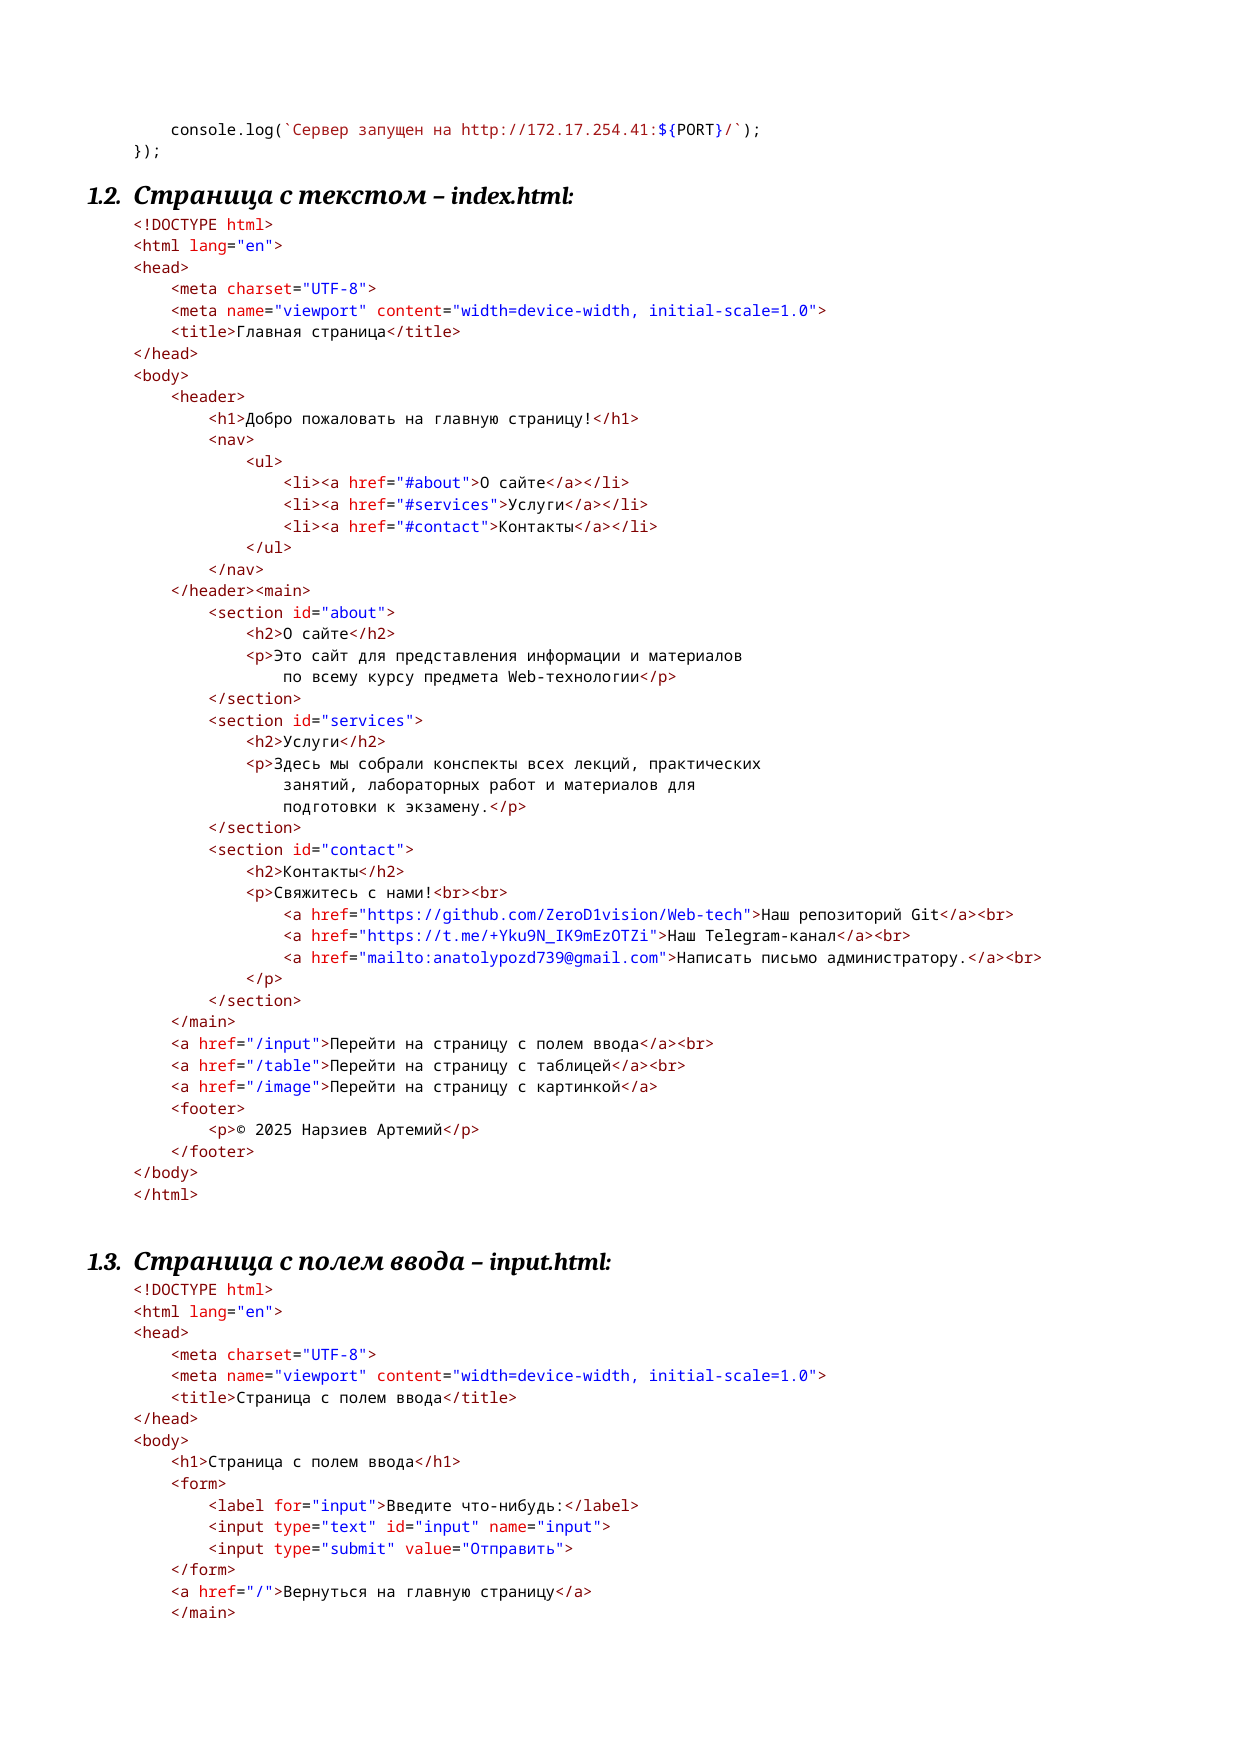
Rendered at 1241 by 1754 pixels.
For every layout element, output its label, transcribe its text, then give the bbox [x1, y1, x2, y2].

text <a href="https://t.me/+Yku9N_IK9mEzOTZi">Наш Telegram-канал</a><br> [133, 925, 1152, 946]
text <!DOCTYPE html> [133, 1278, 1152, 1300]
text <head> [133, 256, 1152, 278]
text </section> [133, 989, 1152, 1011]
text <li><a href="#services">Услуги</a></li> [133, 493, 1152, 515]
text <nav> [133, 429, 1152, 450]
text </main> [133, 1602, 1152, 1623]
subtitle Страница с текстом – index.html: [88, 182, 1152, 211]
text <p>© 2025 Нарзиев Артемий</p> [133, 1119, 1152, 1140]
subtitle Страница с полем ввода – input.html: [88, 1247, 1152, 1276]
text <title>Главная страница</title> [133, 321, 1152, 342]
text <meta charset="UTF-8"> [133, 1343, 1152, 1365]
text <meta name="viewport" content="width=device-width, initial-scale=1.0"> [133, 1365, 1152, 1386]
text </section> [133, 687, 1152, 709]
text <title>Страница с полем ввода</title> [133, 1386, 1152, 1408]
text <a href="/image">Перейти на страницу с картинкой</a> [133, 1076, 1152, 1097]
text </html> [133, 1183, 1152, 1205]
text <h2>Контакты</h2> [133, 860, 1152, 882]
text <p>Это сайт для представления информации и материалов [133, 644, 1152, 666]
text <head> [133, 1322, 1152, 1343]
text <p>Здесь мы собрали конспекты всех лекций, практических [133, 752, 1152, 774]
text <body> [133, 1429, 1152, 1451]
text <body> [133, 364, 1152, 386]
text <header> [133, 386, 1152, 407]
text </form> [133, 1559, 1152, 1580]
text <html lang="en"> [133, 1300, 1152, 1322]
text <section id="services"> [133, 709, 1152, 731]
text <h1>Страница с полем ввода</h1> [133, 1451, 1152, 1472]
text <footer> [133, 1097, 1152, 1119]
text <section id="about"> [133, 601, 1152, 623]
text <!DOCTYPE html> [133, 213, 1152, 235]
text }); [133, 140, 1152, 161]
text <input type="submit" value="Отправить"> [133, 1537, 1152, 1559]
text подготовки к экзамену.</p> [133, 795, 1152, 817]
text </head> [133, 342, 1152, 364]
text </nav> [133, 558, 1152, 580]
text <section id="contact"> [133, 838, 1152, 860]
text <a href="/table">Перейти на страницу с таблицей</a><br> [133, 1054, 1152, 1076]
text <a href="mailto:anatolypozd739@gmail.com">Написать письмо администратору.</a><br> [133, 946, 1152, 968]
text <li><a href="#contact">Контакты</a></li> [133, 515, 1152, 537]
text <h1>Добро пожаловать на главную страницу!</h1> [133, 407, 1152, 429]
text <html lang="en"> [133, 235, 1152, 256]
text <h2>О сайте</h2> [133, 623, 1152, 644]
text занятий, лабораторных работ и материалов для [133, 774, 1152, 795]
text </body> [133, 1162, 1152, 1183]
text <meta name="viewport" content="width=device-width, initial-scale=1.0"> [133, 299, 1152, 321]
text <ul> [133, 450, 1152, 472]
text <p>Свяжитесь с нами!<br><br> [133, 882, 1152, 903]
text </p> [133, 968, 1152, 989]
text </footer> [133, 1140, 1152, 1162]
text <a href="/">Вернуться на главную страницу</a> [133, 1580, 1152, 1602]
text <h2>Услуги</h2> [133, 731, 1152, 752]
text </main> [133, 1011, 1152, 1032]
text </head> [133, 1408, 1152, 1429]
text <meta charset="UTF-8"> [133, 278, 1152, 299]
text <form> [133, 1472, 1152, 1494]
text <a href="/input">Перейти на страницу с полем ввода</a><br> [133, 1032, 1152, 1054]
text <a href="https://github.com/ZeroD1vision/Web-tech">Наш репозиторий Git</a><br> [133, 903, 1152, 925]
text по всему курсу предмета Web-технологии</p> [133, 666, 1152, 687]
text </header><main> [133, 580, 1152, 601]
text console.log(`Сервер запущен на http://172.17.254.41:${PORT}/`); [133, 118, 1152, 140]
text </section> [133, 817, 1152, 838]
text </ul> [133, 537, 1152, 558]
text <li><a href="#about">О сайте</a></li> [133, 472, 1152, 493]
text <label for="input">Введите что-нибудь:</label> [133, 1494, 1152, 1516]
text <input type="text" id="input" name="input"> [133, 1516, 1152, 1537]
